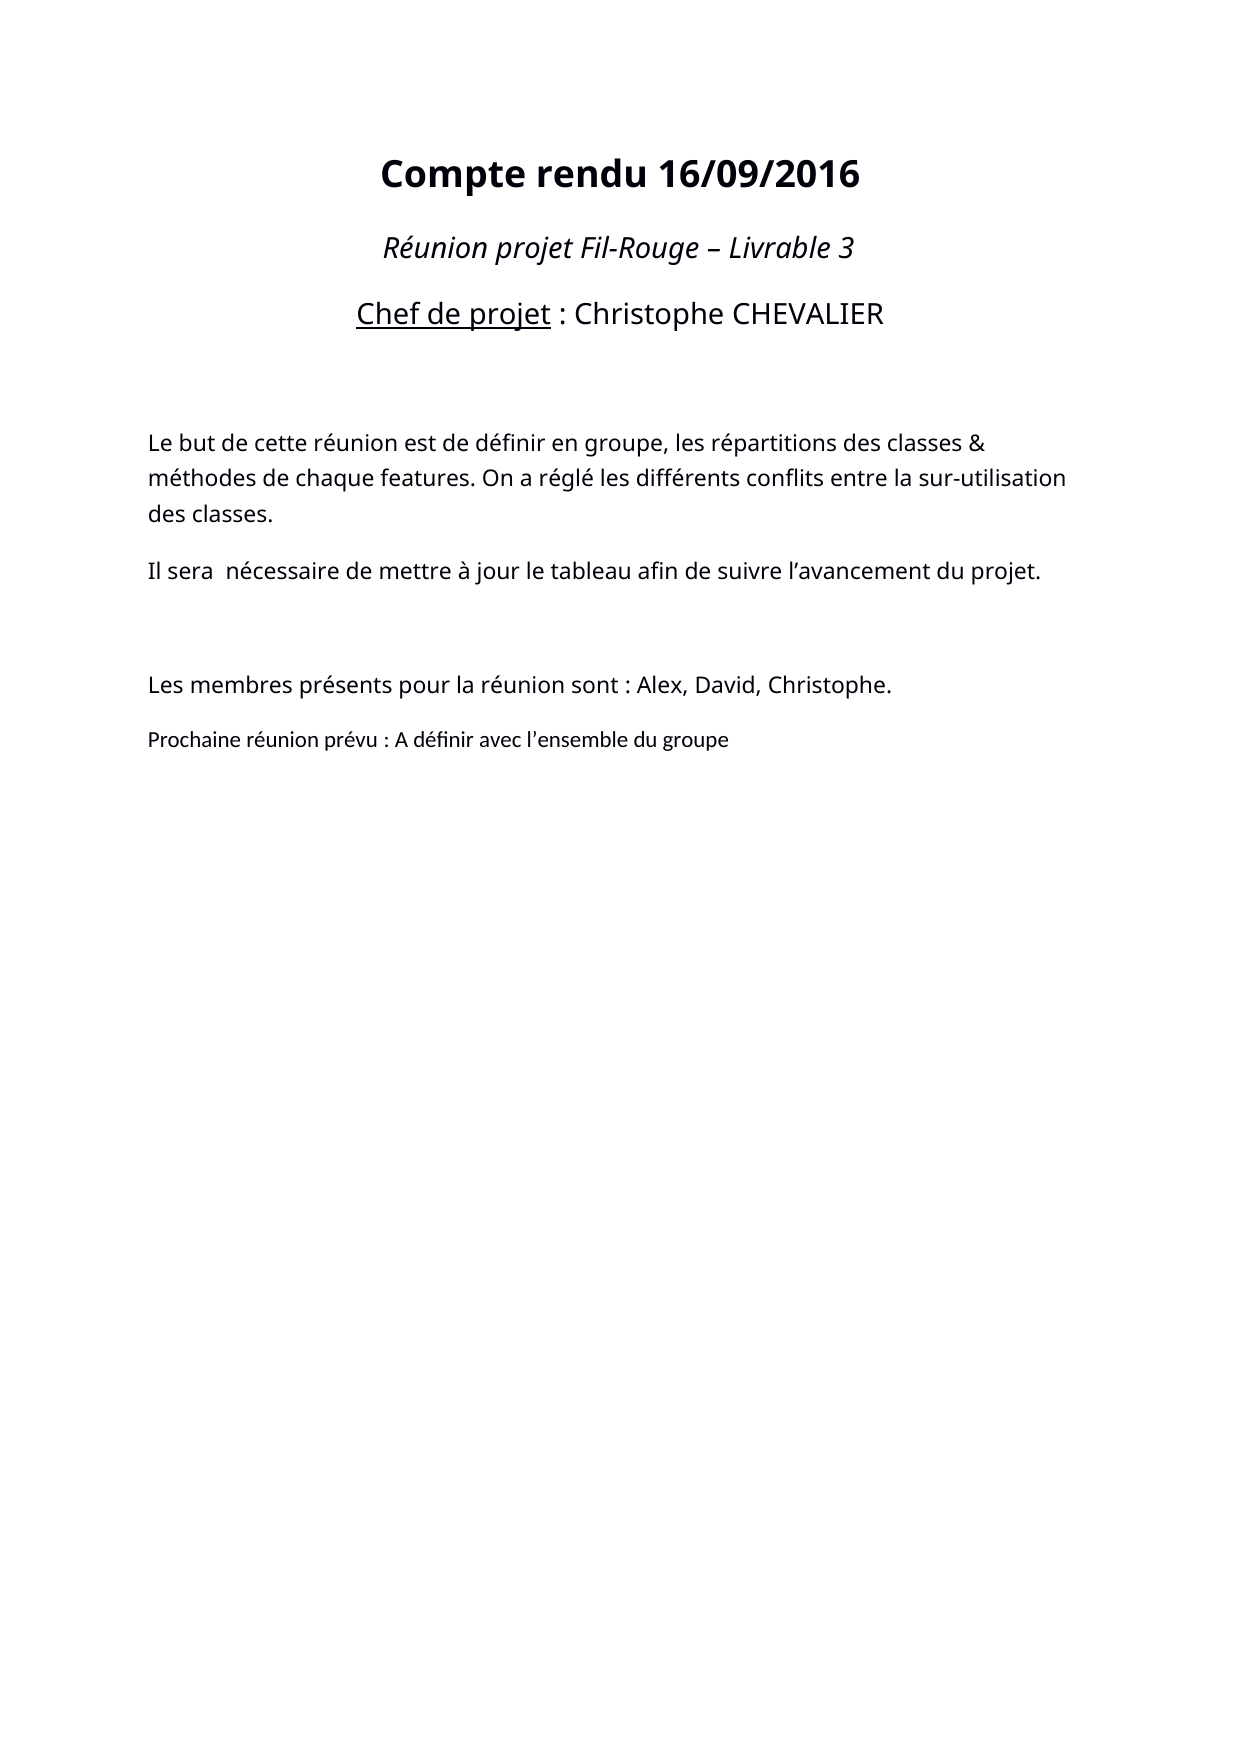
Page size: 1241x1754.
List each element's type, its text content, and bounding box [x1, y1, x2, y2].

text Il sera nécessaire de mettre à jour le tableau afin de suivre l’avancement du projet. [148, 555, 1093, 586]
text Réunion projet Fil-Rouge – Livrable 3 [148, 227, 1093, 267]
text Le but de cette réunion est de définir en groupe, les répartitions des classes & méthodes de chaque features. On a réglé les différents conflits entre la sur-utilisation des classes. [148, 426, 1093, 529]
text Les membres présents pour la réunion sont : Alex, David, Christophe. [148, 669, 1093, 700]
text Prochaine réunion prévu : A définir avec l’ensemble du groupe [148, 725, 1093, 753]
text Chef de projet : Christophe CHEVALIER [148, 293, 1093, 333]
text Compte rendu 16/09/2016 [148, 148, 1093, 199]
